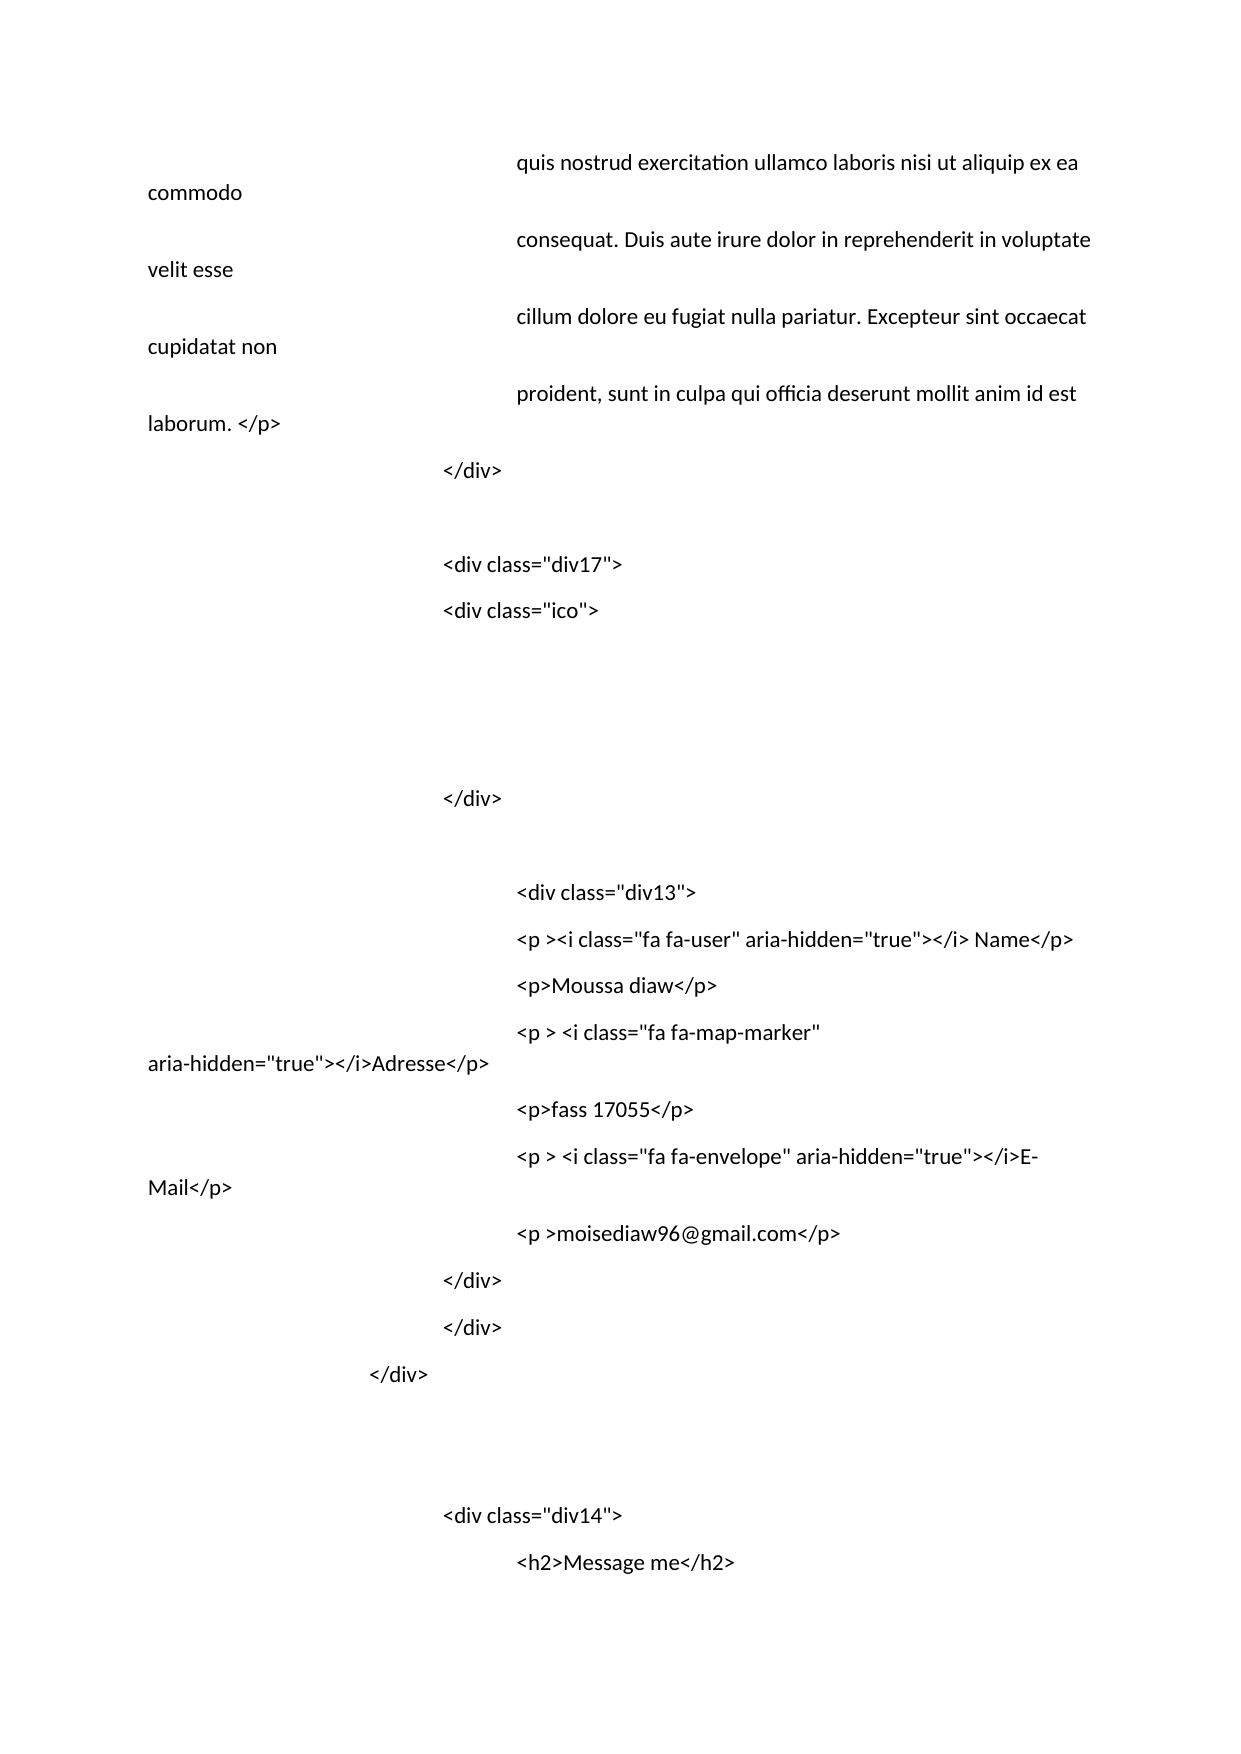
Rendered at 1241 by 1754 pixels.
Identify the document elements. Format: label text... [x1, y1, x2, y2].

text <div class="ico"> [148, 597, 1093, 624]
text proident, sunt in culpa qui officia deserunt mollit anim id est laborum. </p> [148, 379, 1093, 437]
text </div> [148, 1266, 1093, 1294]
text <div class="div17"> [148, 550, 1093, 578]
text <div class="div13"> [148, 878, 1093, 906]
text </div> [148, 456, 1093, 484]
text quis nostrud exercitation ullamco laboris nisi ut aliquip ex ea commodo [148, 148, 1093, 206]
text <p ><i class="fa fa-user" aria-hidden="true"></i> Name</p> [148, 925, 1093, 953]
text <p > <i class="fa fa-map-marker" aria-hidden="true"></i>Adresse</p> [148, 1018, 1093, 1077]
text cillum dolore eu fugiat nulla pariatur. Excepteur sint occaecat cupidatat non [148, 302, 1093, 360]
text consequat. Duis aute irure dolor in reprehenderit in voluptate velit esse [148, 225, 1093, 283]
text </div> [148, 1313, 1093, 1341]
text </div> [148, 784, 1093, 812]
text <p >moisediaw96@gmail.com</p> [148, 1219, 1093, 1247]
text <p>Moussa diaw</p> [148, 972, 1093, 999]
text <div class="div14"> [148, 1501, 1093, 1529]
text <p > <i class="fa fa-envelope" aria-hidden="true"></i>E-Mail</p> [148, 1142, 1093, 1201]
text <p>fass 17055</p> [148, 1096, 1093, 1123]
text <h2>Message me</h2> [148, 1548, 1093, 1576]
text </div> [148, 1360, 1093, 1388]
